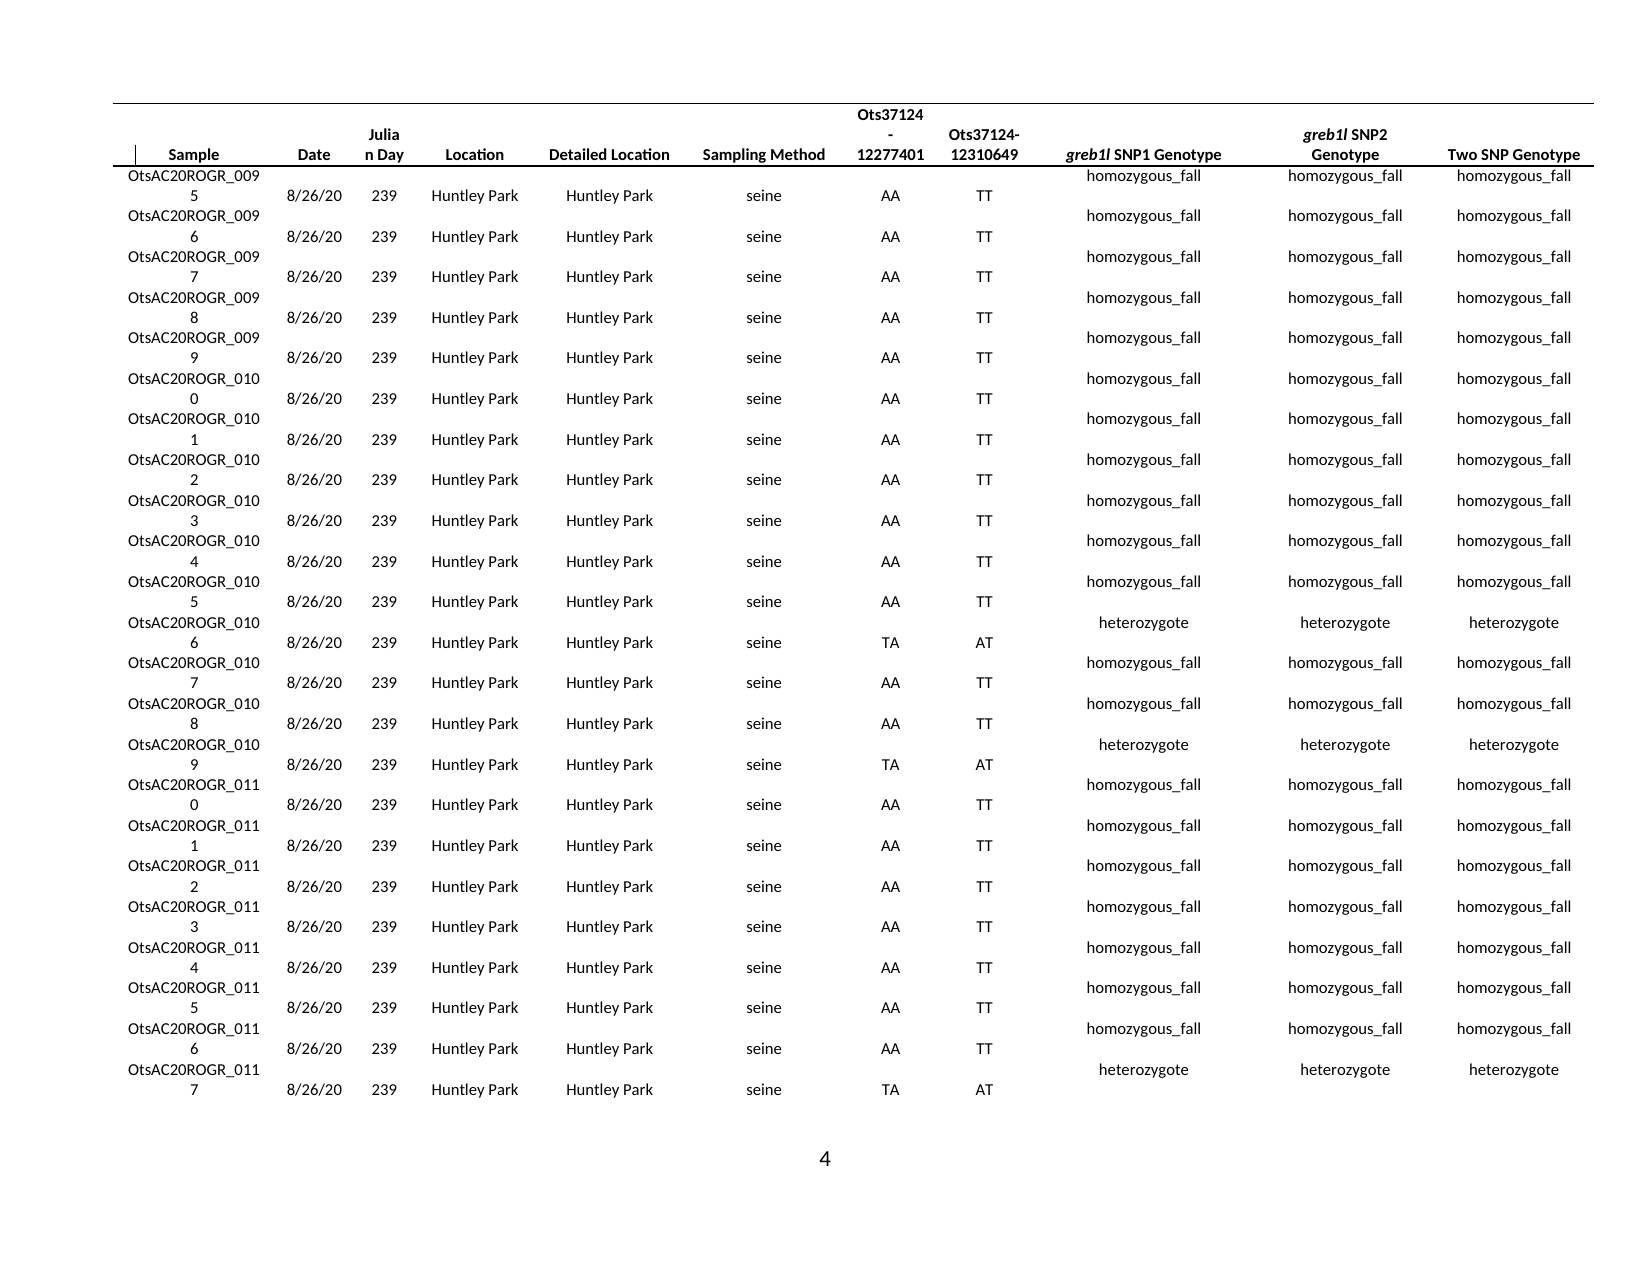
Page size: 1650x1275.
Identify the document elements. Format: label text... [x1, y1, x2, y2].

table_cell AA [844, 167, 937, 206]
table_cell TA [844, 734, 937, 774]
table_cell 239 [353, 490, 415, 531]
table_header Location [415, 104, 534, 165]
table_cell 8/26/20 [275, 449, 353, 490]
table_cell homozygous_fall [1031, 206, 1256, 246]
table_cell TT [937, 815, 1031, 856]
table_cell heterozygote [1434, 612, 1594, 652]
table_cell homozygous_fall [1256, 1018, 1434, 1059]
table_cell OtsAC20ROGR_0104 [113, 531, 275, 571]
table_cell 8/26/20 [275, 734, 353, 774]
table_cell Huntley Park [415, 693, 534, 734]
table_cell Huntley Park [415, 167, 534, 206]
table_cell seine [684, 937, 844, 977]
table_cell Huntley Park [415, 734, 534, 774]
table_cell Huntley Park [534, 896, 684, 937]
table_cell 8/26/20 [275, 368, 353, 409]
table_cell Huntley Park [415, 246, 534, 287]
table_cell TT [937, 652, 1031, 693]
table_cell AA [844, 856, 937, 896]
table_cell homozygous_fall [1434, 774, 1594, 815]
table_cell 8/26/20 [275, 246, 353, 287]
table_cell homozygous_fall [1256, 815, 1434, 856]
table_cell 239 [353, 937, 415, 977]
table_cell seine [684, 167, 844, 206]
table_cell TA [844, 1059, 937, 1099]
table_cell AA [844, 449, 937, 490]
table_cell Huntley Park [415, 571, 534, 612]
table_cell Huntley Park [534, 246, 684, 287]
table_cell AA [844, 409, 937, 449]
table_cell 239 [353, 774, 415, 815]
table_cell seine [684, 368, 844, 409]
table_cell seine [684, 287, 844, 327]
table_cell 239 [353, 815, 415, 856]
table_cell OtsAC20ROGR_0098 [113, 287, 275, 327]
table_cell Huntley Park [415, 856, 534, 896]
table_cell heterozygote [1256, 1059, 1434, 1099]
table_cell 8/26/20 [275, 978, 353, 1018]
table_cell 239 [353, 1059, 415, 1099]
table_cell seine [684, 246, 844, 287]
table_cell OtsAC20ROGR_0099 [113, 327, 275, 368]
table_cell 8/26/20 [275, 1059, 353, 1099]
table_cell 8/26/20 [275, 856, 353, 896]
table_header Ots37124-12310649 [937, 104, 1031, 165]
table_cell seine [684, 774, 844, 815]
table_cell homozygous_fall [1031, 287, 1256, 327]
table_cell Huntley Park [534, 490, 684, 531]
table_cell homozygous_fall [1256, 409, 1434, 449]
table_header Ots37124-12277401 [844, 104, 937, 165]
table_cell Huntley Park [534, 612, 684, 652]
table_cell Huntley Park [534, 327, 684, 368]
table_cell homozygous_fall [1031, 246, 1256, 287]
table_cell seine [684, 531, 844, 571]
table_cell TT [937, 327, 1031, 368]
table_cell OtsAC20ROGR_0096 [113, 206, 275, 246]
table_cell 239 [353, 327, 415, 368]
table_cell seine [684, 734, 844, 774]
table_cell 239 [353, 734, 415, 774]
table_cell Huntley Park [415, 612, 534, 652]
table_cell 239 [353, 449, 415, 490]
table_cell OtsAC20ROGR_0097 [113, 246, 275, 287]
table_cell homozygous_fall [1256, 531, 1434, 571]
table_cell 239 [353, 856, 415, 896]
table_cell 239 [353, 287, 415, 327]
table_header greb1l SNP2 Genotype [1256, 104, 1434, 165]
table_cell Huntley Park [534, 774, 684, 815]
table_cell 239 [353, 978, 415, 1018]
table_cell OtsAC20ROGR_0100 [113, 368, 275, 409]
table_cell homozygous_fall [1434, 368, 1594, 409]
table_cell 8/26/20 [275, 327, 353, 368]
table_cell seine [684, 815, 844, 856]
table_cell OtsAC20ROGR_0114 [113, 937, 275, 977]
table_cell Huntley Park [534, 856, 684, 896]
table_cell homozygous_fall [1256, 571, 1434, 612]
table_cell Huntley Park [534, 287, 684, 327]
table_cell homozygous_fall [1256, 774, 1434, 815]
table_cell homozygous_fall [1434, 856, 1594, 896]
table_cell 239 [353, 368, 415, 409]
table_cell TT [937, 571, 1031, 612]
table_cell Huntley Park [534, 734, 684, 774]
table_cell Huntley Park [415, 206, 534, 246]
table_cell Huntley Park [415, 774, 534, 815]
table_cell homozygous_fall [1031, 368, 1256, 409]
table_cell homozygous_fall [1031, 490, 1256, 531]
table_header Detailed Location [534, 104, 684, 165]
table_header Julian Day [353, 104, 415, 165]
table_cell TT [937, 896, 1031, 937]
table_cell homozygous_fall [1031, 774, 1256, 815]
table_cell 8/26/20 [275, 490, 353, 531]
table_cell OtsAC20ROGR_0117 [113, 1059, 275, 1099]
table_cell seine [684, 449, 844, 490]
table_cell 239 [353, 571, 415, 612]
table_cell homozygous_fall [1434, 409, 1594, 449]
table_cell OtsAC20ROGR_0113 [113, 896, 275, 937]
table_cell TT [937, 490, 1031, 531]
table_cell homozygous_fall [1256, 937, 1434, 977]
table_cell AA [844, 693, 937, 734]
table_cell Huntley Park [534, 409, 684, 449]
table_cell homozygous_fall [1256, 449, 1434, 490]
table_cell Huntley Park [415, 978, 534, 1018]
table_header Sampling Method [684, 104, 844, 165]
table_cell TT [937, 449, 1031, 490]
table_cell homozygous_fall [1031, 327, 1256, 368]
table_cell Huntley Park [534, 167, 684, 206]
table_cell seine [684, 896, 844, 937]
table_cell AA [844, 978, 937, 1018]
table_cell Huntley Park [534, 531, 684, 571]
table_cell AT [937, 1059, 1031, 1099]
table_cell seine [684, 1059, 844, 1099]
table_cell AA [844, 246, 937, 287]
table_cell homozygous_fall [1256, 896, 1434, 937]
table_cell OtsAC20ROGR_0108 [113, 693, 275, 734]
table_cell AA [844, 571, 937, 612]
table_cell TA [844, 612, 937, 652]
table_cell AT [937, 734, 1031, 774]
table_cell AA [844, 1018, 937, 1059]
table_cell TT [937, 693, 1031, 734]
table_cell 239 [353, 206, 415, 246]
table_cell AT [937, 612, 1031, 652]
table_cell seine [684, 571, 844, 612]
table_cell 8/26/20 [275, 937, 353, 977]
table_cell homozygous_fall [1031, 167, 1256, 206]
table_cell homozygous_fall [1434, 978, 1594, 1018]
table_cell Huntley Park [415, 409, 534, 449]
table_cell Huntley Park [534, 1059, 684, 1099]
table_cell AA [844, 206, 937, 246]
table_cell OtsAC20ROGR_0111 [113, 815, 275, 856]
table_cell heterozygote [1031, 612, 1256, 652]
table_cell TT [937, 1018, 1031, 1059]
table_cell Huntley Park [415, 287, 534, 327]
table_cell seine [684, 490, 844, 531]
table_cell Huntley Park [415, 1018, 534, 1059]
table_cell homozygous_fall [1256, 167, 1434, 206]
table_cell homozygous_fall [1434, 815, 1594, 856]
table_cell 8/26/20 [275, 571, 353, 612]
table_cell Huntley Park [415, 490, 534, 531]
table_cell homozygous_fall [1031, 449, 1256, 490]
table_cell homozygous_fall [1434, 896, 1594, 937]
table_cell TT [937, 206, 1031, 246]
table_cell 8/26/20 [275, 206, 353, 246]
table_cell homozygous_fall [1256, 856, 1434, 896]
table_cell homozygous_fall [1256, 327, 1434, 368]
table_cell AA [844, 531, 937, 571]
table_cell Huntley Park [415, 1059, 534, 1099]
table_cell 8/26/20 [275, 531, 353, 571]
table_cell 239 [353, 409, 415, 449]
table_cell homozygous_fall [1256, 978, 1434, 1018]
table_cell TT [937, 287, 1031, 327]
table_cell 8/26/20 [275, 896, 353, 937]
table_cell Huntley Park [415, 449, 534, 490]
table_cell 8/26/20 [275, 287, 353, 327]
table_header Sample [113, 104, 275, 165]
table_cell TT [937, 937, 1031, 977]
table_cell seine [684, 1018, 844, 1059]
table_cell 8/26/20 [275, 612, 353, 652]
table_cell 239 [353, 612, 415, 652]
table_cell TT [937, 409, 1031, 449]
table_cell Huntley Park [534, 1018, 684, 1059]
table_cell homozygous_fall [1434, 287, 1594, 327]
table_cell OtsAC20ROGR_0110 [113, 774, 275, 815]
table_cell OtsAC20ROGR_0109 [113, 734, 275, 774]
table_cell heterozygote [1031, 734, 1256, 774]
table_cell TT [937, 856, 1031, 896]
table_cell homozygous_fall [1031, 693, 1256, 734]
table_cell heterozygote [1434, 1059, 1594, 1099]
table_cell seine [684, 327, 844, 368]
table_cell 239 [353, 652, 415, 693]
table_cell seine [684, 856, 844, 896]
table_cell TT [937, 368, 1031, 409]
table_cell AA [844, 287, 937, 327]
table_cell 8/26/20 [275, 815, 353, 856]
table_cell heterozygote [1031, 1059, 1256, 1099]
table_cell homozygous_fall [1434, 693, 1594, 734]
table_cell homozygous_fall [1434, 1018, 1594, 1059]
table_header Date [275, 104, 353, 165]
table_cell Huntley Park [534, 815, 684, 856]
table_cell OtsAC20ROGR_0106 [113, 612, 275, 652]
table_header greb1l SNP1 Genotype [1031, 104, 1256, 165]
table_cell homozygous_fall [1434, 167, 1594, 206]
table_cell homozygous_fall [1256, 246, 1434, 287]
table_cell OtsAC20ROGR_0115 [113, 978, 275, 1018]
table_cell Huntley Park [415, 531, 534, 571]
table_cell homozygous_fall [1031, 856, 1256, 896]
table_cell OtsAC20ROGR_0103 [113, 490, 275, 531]
table_cell TT [937, 531, 1031, 571]
table_cell seine [684, 652, 844, 693]
table_cell homozygous_fall [1434, 571, 1594, 612]
table_cell Huntley Park [534, 937, 684, 977]
table_cell OtsAC20ROGR_0107 [113, 652, 275, 693]
table_cell Huntley Park [534, 368, 684, 409]
table_cell homozygous_fall [1434, 327, 1594, 368]
table_cell Huntley Park [415, 327, 534, 368]
table_cell Huntley Park [415, 815, 534, 856]
table_cell Huntley Park [534, 652, 684, 693]
table_cell 8/26/20 [275, 167, 353, 206]
table_cell homozygous_fall [1434, 652, 1594, 693]
table_cell homozygous_fall [1434, 490, 1594, 531]
table_cell AA [844, 652, 937, 693]
table_cell 239 [353, 1018, 415, 1059]
table_cell OtsAC20ROGR_0116 [113, 1018, 275, 1059]
table_cell homozygous_fall [1256, 490, 1434, 531]
table_cell Huntley Park [534, 978, 684, 1018]
table_cell homozygous_fall [1031, 571, 1256, 612]
table_cell Huntley Park [415, 937, 534, 977]
table_cell AA [844, 490, 937, 531]
table_cell 239 [353, 693, 415, 734]
table_cell homozygous_fall [1031, 937, 1256, 977]
table_cell OtsAC20ROGR_0105 [113, 571, 275, 612]
table_cell OtsAC20ROGR_0112 [113, 856, 275, 896]
table_cell AA [844, 327, 937, 368]
table_cell homozygous_fall [1434, 206, 1594, 246]
table_cell 8/26/20 [275, 409, 353, 449]
table_cell Huntley Park [534, 449, 684, 490]
table_cell AA [844, 774, 937, 815]
table_cell homozygous_fall [1031, 652, 1256, 693]
table_cell heterozygote [1256, 734, 1434, 774]
table_cell Huntley Park [415, 652, 534, 693]
table_cell 8/26/20 [275, 774, 353, 815]
table_cell homozygous_fall [1256, 693, 1434, 734]
table_cell homozygous_fall [1031, 815, 1256, 856]
table_cell homozygous_fall [1256, 652, 1434, 693]
table_cell homozygous_fall [1434, 246, 1594, 287]
table_cell seine [684, 978, 844, 1018]
table_cell seine [684, 612, 844, 652]
table_cell AA [844, 896, 937, 937]
table_cell 239 [353, 896, 415, 937]
table_cell homozygous_fall [1031, 409, 1256, 449]
table_cell heterozygote [1256, 612, 1434, 652]
table_cell 8/26/20 [275, 693, 353, 734]
table_cell homozygous_fall [1256, 206, 1434, 246]
table_cell homozygous_fall [1031, 896, 1256, 937]
table_cell 8/26/20 [275, 652, 353, 693]
table_cell homozygous_fall [1031, 531, 1256, 571]
table_header Two SNP Genotype [1434, 104, 1594, 165]
table_cell AA [844, 937, 937, 977]
table_cell seine [684, 409, 844, 449]
table_cell OtsAC20ROGR_0101 [113, 409, 275, 449]
table_cell AA [844, 815, 937, 856]
table_cell TT [937, 978, 1031, 1018]
table_cell Huntley Park [534, 206, 684, 246]
table_cell OtsAC20ROGR_0102 [113, 449, 275, 490]
table_cell seine [684, 693, 844, 734]
table_cell homozygous_fall [1434, 937, 1594, 977]
table_cell homozygous_fall [1256, 368, 1434, 409]
table_cell Huntley Park [534, 571, 684, 612]
table_cell heterozygote [1434, 734, 1594, 774]
table_cell TT [937, 167, 1031, 206]
table_cell OtsAC20ROGR_0095 [113, 167, 275, 206]
table_cell 239 [353, 531, 415, 571]
table_cell Huntley Park [415, 896, 534, 937]
table_cell 8/26/20 [275, 1018, 353, 1059]
table_cell 239 [353, 167, 415, 206]
table_cell Huntley Park [415, 368, 534, 409]
table_cell homozygous_fall [1434, 449, 1594, 490]
table_cell TT [937, 774, 1031, 815]
table_cell Huntley Park [534, 693, 684, 734]
table_cell seine [684, 206, 844, 246]
table_cell AA [844, 368, 937, 409]
table_cell homozygous_fall [1434, 531, 1594, 571]
table_cell homozygous_fall [1256, 287, 1434, 327]
table_cell homozygous_fall [1031, 1018, 1256, 1059]
table_cell homozygous_fall [1031, 978, 1256, 1018]
table_cell TT [937, 246, 1031, 287]
table_cell 239 [353, 246, 415, 287]
